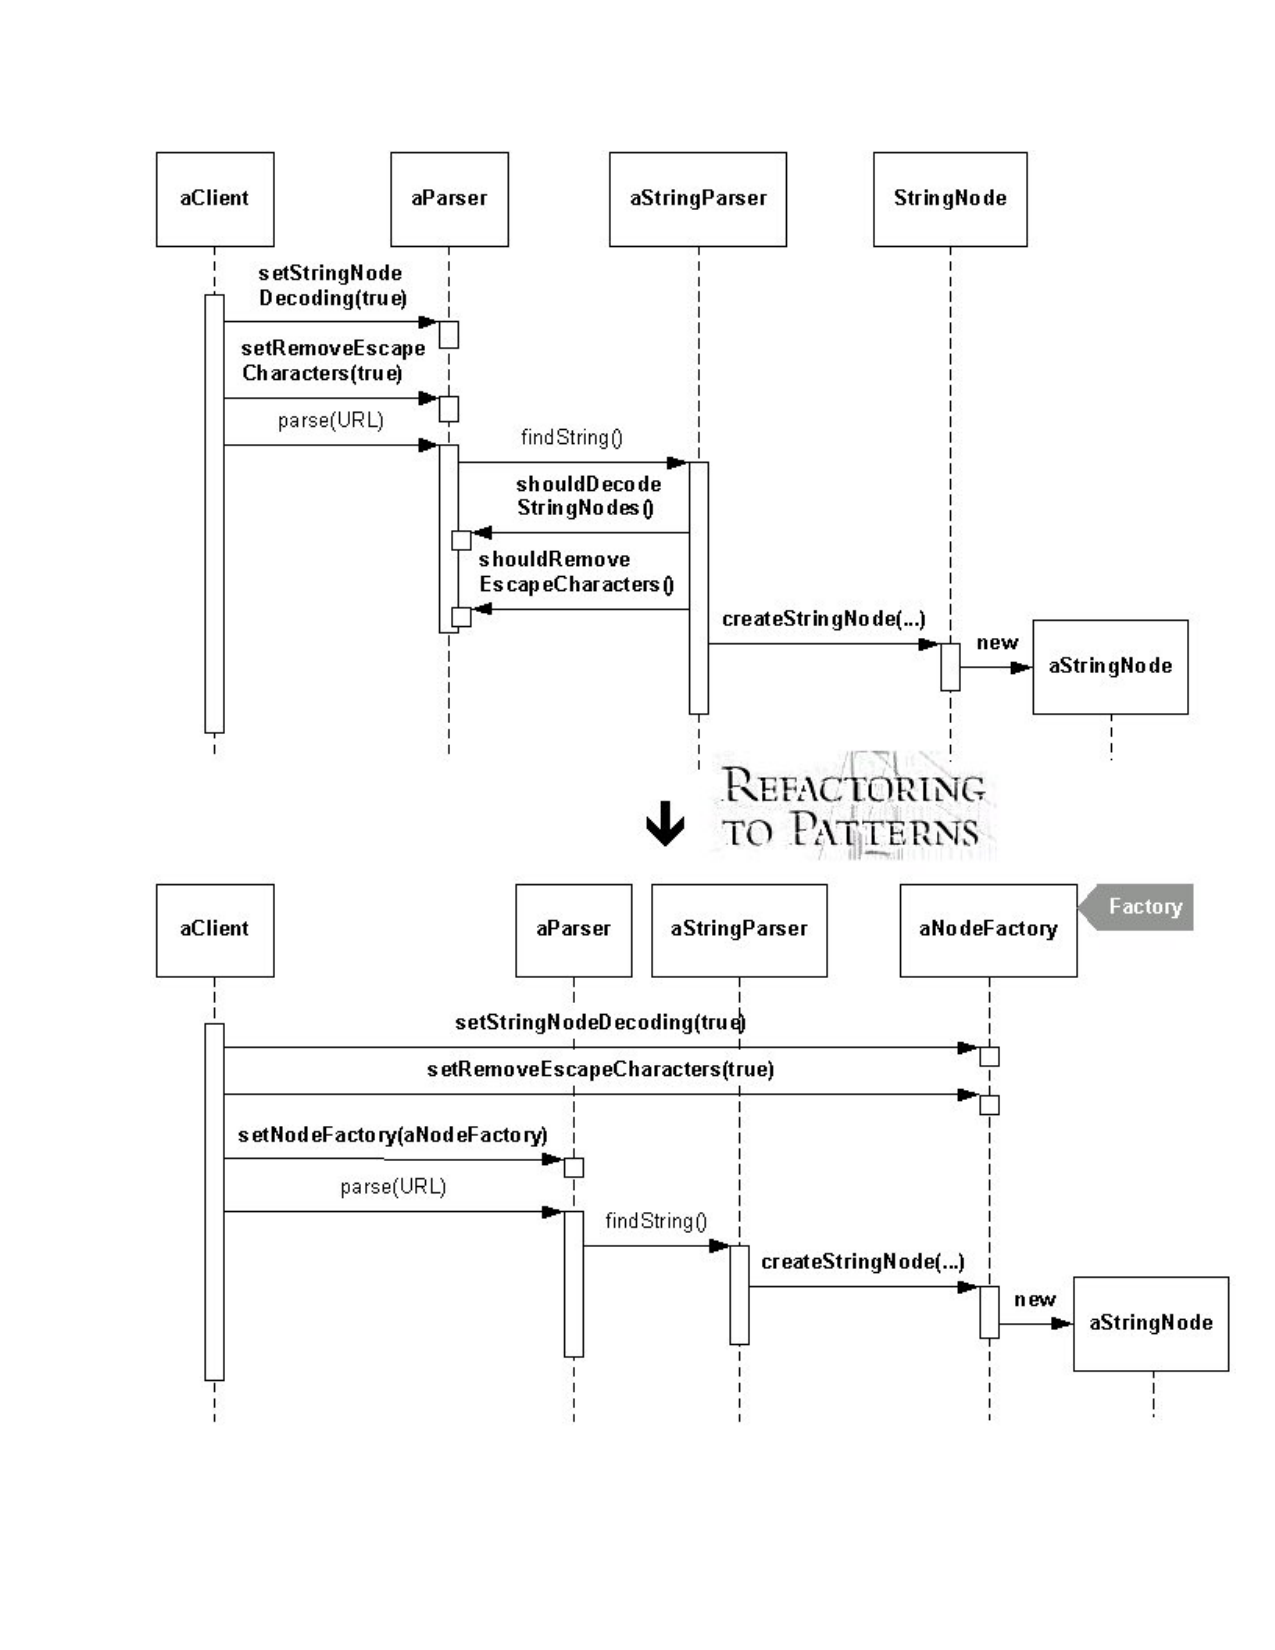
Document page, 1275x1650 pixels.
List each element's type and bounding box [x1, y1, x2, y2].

picture [150, 150, 1236, 1430]
